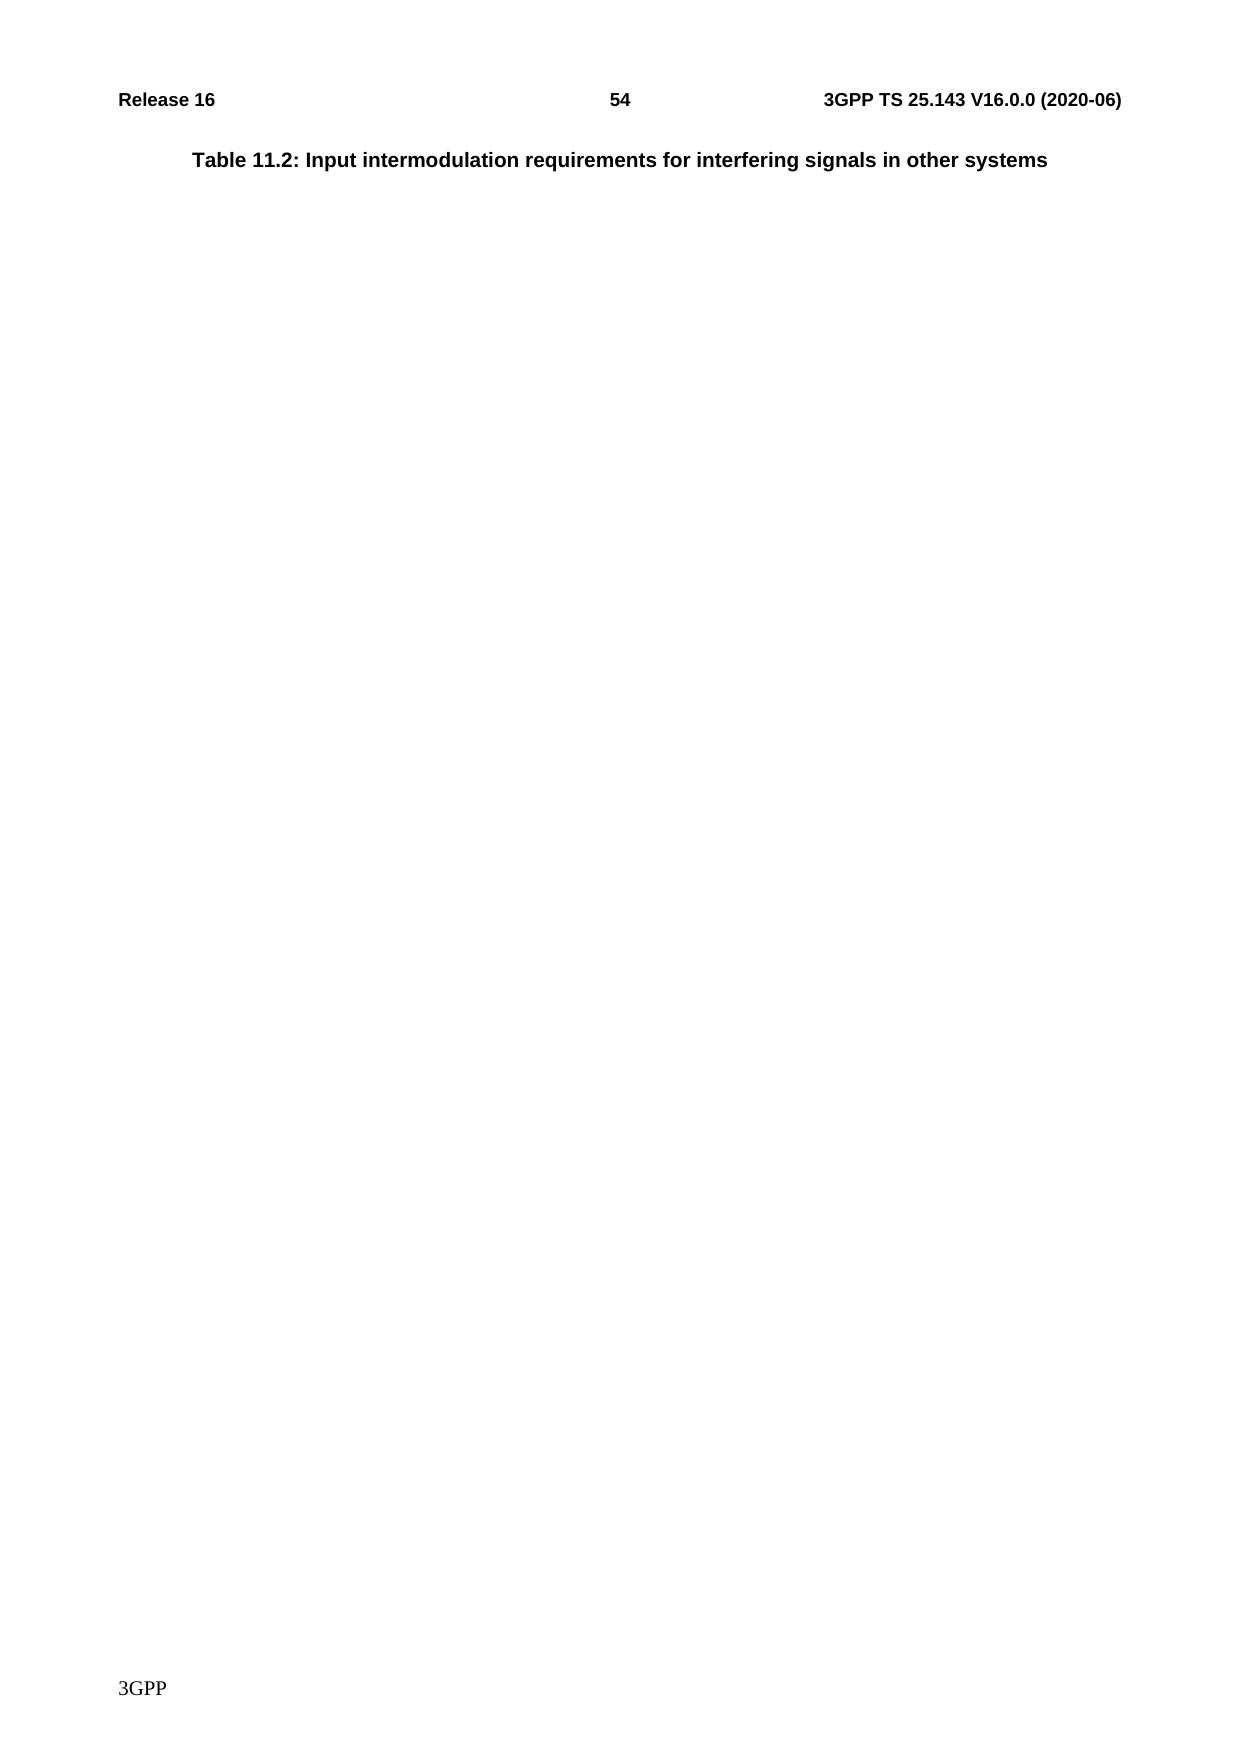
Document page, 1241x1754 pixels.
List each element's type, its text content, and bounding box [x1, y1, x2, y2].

list Table 11.2: Input intermodulation requirements for interfering signals in other systems [118, 147, 1122, 171]
